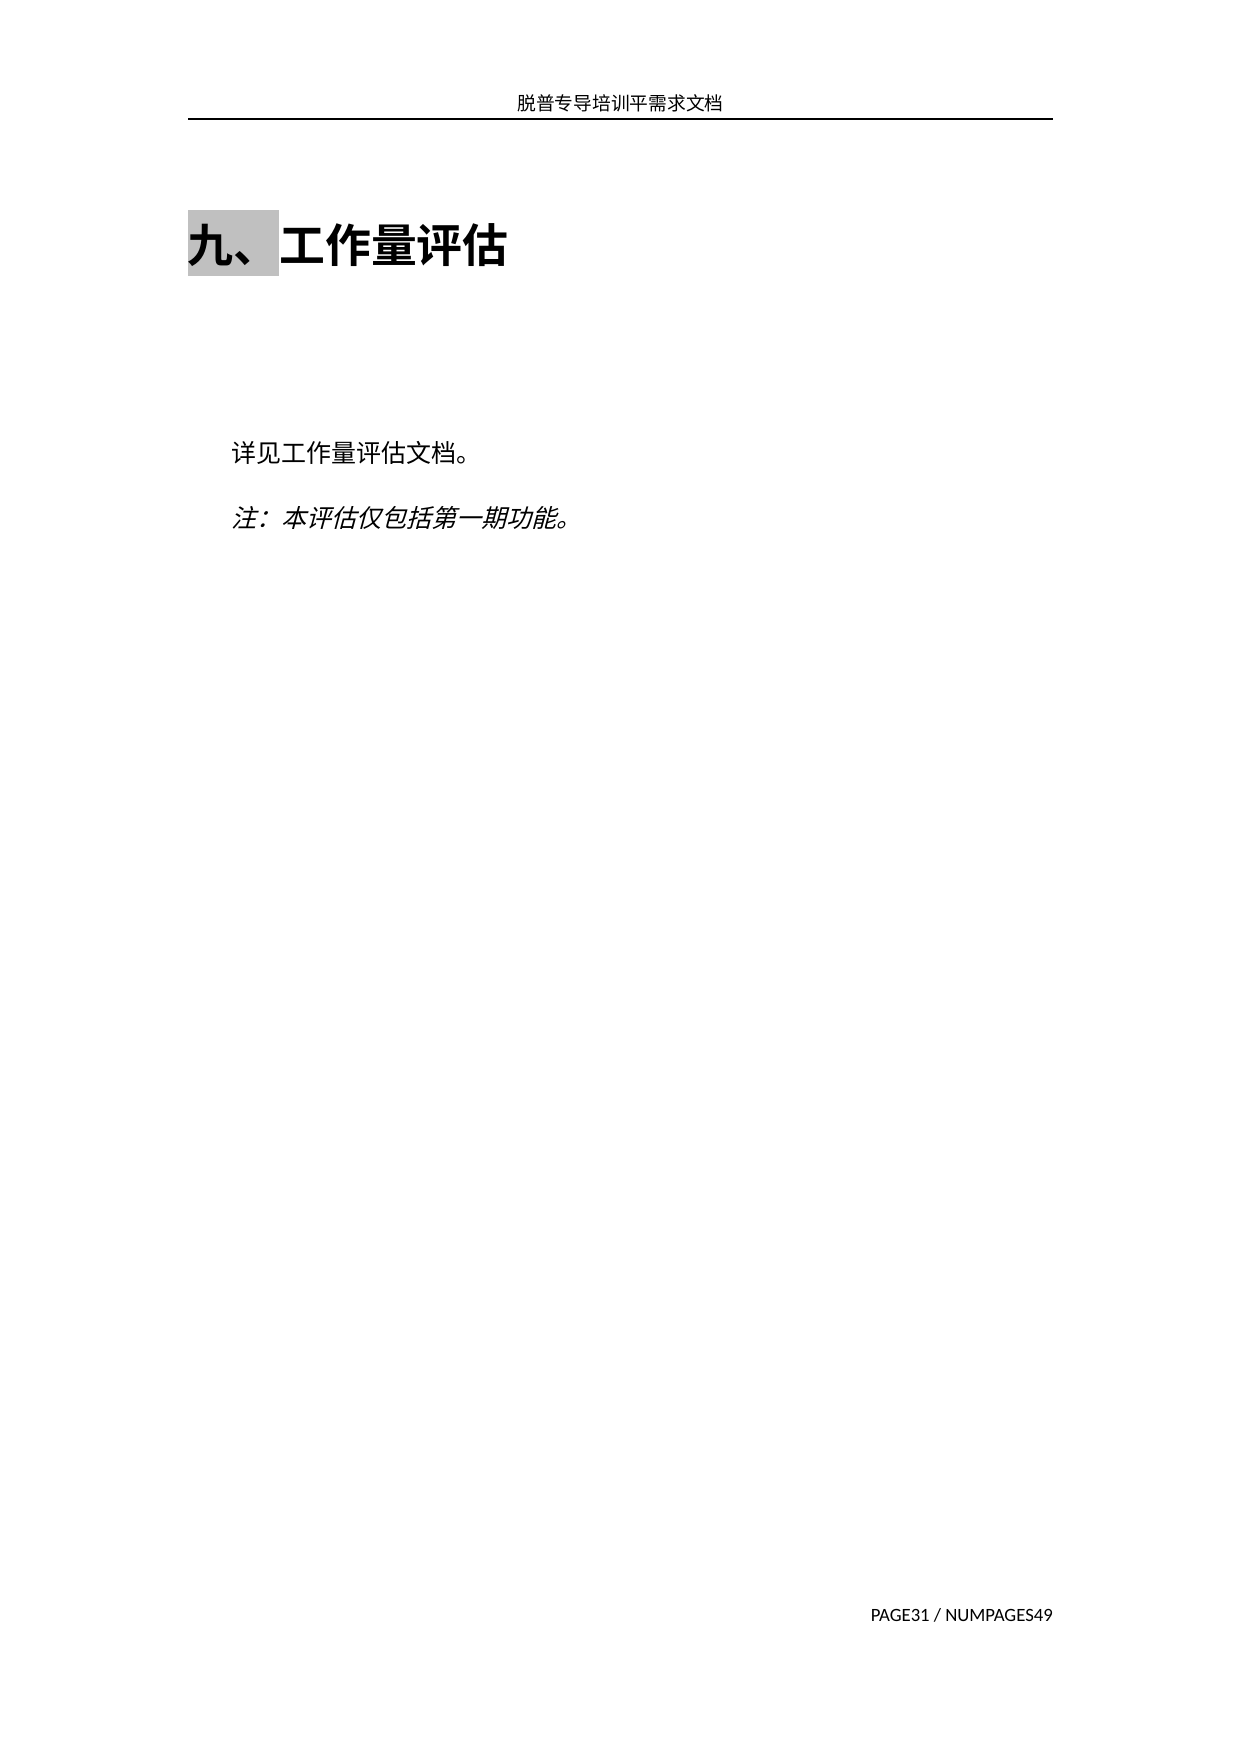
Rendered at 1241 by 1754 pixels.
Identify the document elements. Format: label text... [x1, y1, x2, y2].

text 注：本评估仅包括第一期功能。 [187, 484, 1053, 549]
text 详见工作量评估文档。 [187, 419, 1053, 484]
subtitle 九、工作量评估 [187, 194, 1053, 291]
